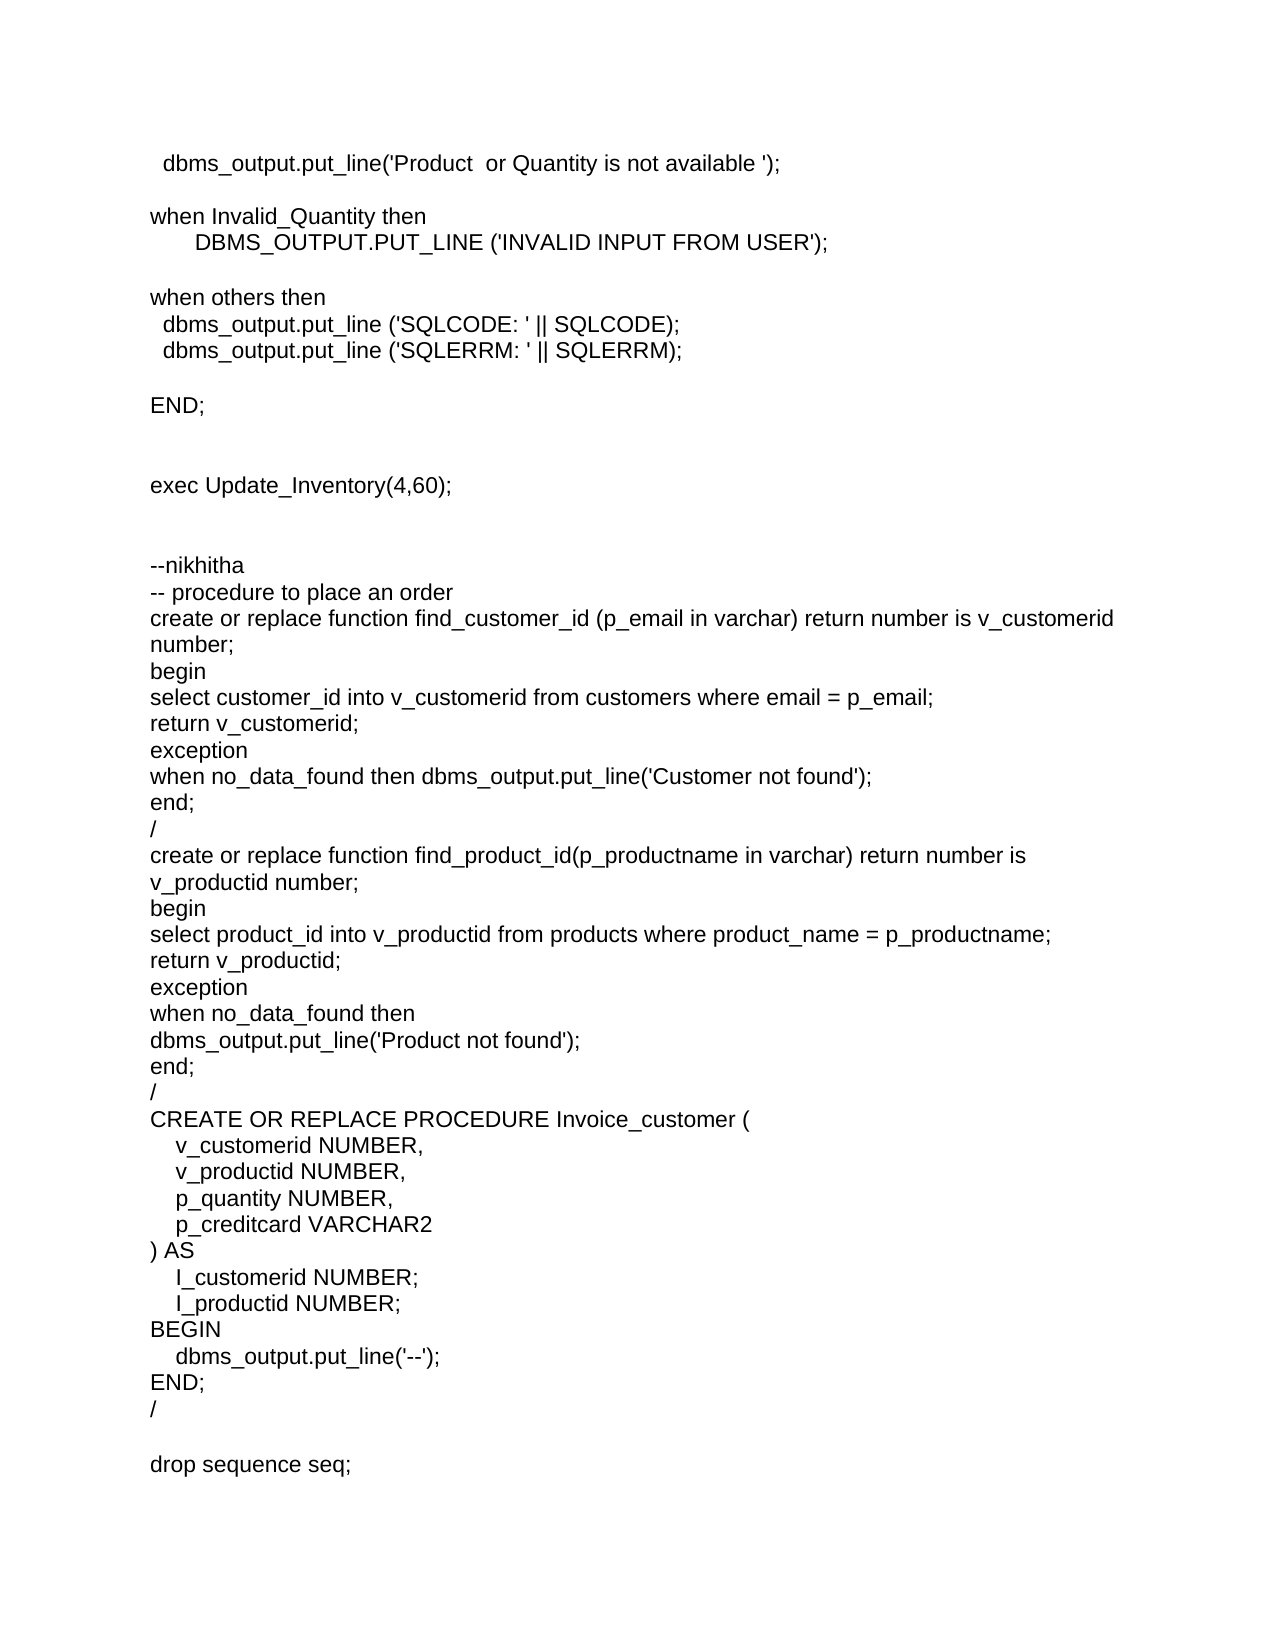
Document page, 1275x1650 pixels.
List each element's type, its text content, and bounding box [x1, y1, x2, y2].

text dbms_output.put_line ('SQLERRM: ' || SQLERRM); [150, 337, 1125, 363]
text / [150, 1079, 1125, 1106]
text dbms_output.put_line('Product or Quantity is not available '); [150, 150, 1125, 176]
text end; [150, 1053, 1125, 1079]
text -- procedure to place an order [150, 578, 1125, 605]
text create or replace function find_product_id(p_productname in varchar) return number is v_productid number; [150, 842, 1125, 895]
text dbms_output.put_line('Product not found'); [150, 1027, 1125, 1053]
text exception [150, 974, 1125, 1000]
text p_quantity NUMBER, [150, 1185, 1125, 1211]
text ) AS [150, 1237, 1125, 1264]
text return v_customerid; [150, 710, 1125, 737]
text begin [150, 658, 1125, 684]
text CREATE OR REPLACE PROCEDURE Invoice_customer ( [150, 1106, 1125, 1132]
text dbms_output.put_line('--'); [150, 1343, 1125, 1369]
text I_customerid NUMBER; [150, 1264, 1125, 1290]
text when Invalid_Quantity then [150, 203, 1125, 229]
text END; [150, 1369, 1125, 1396]
text return v_productid; [150, 947, 1125, 974]
text when no_data_found then [150, 1000, 1125, 1027]
text BEGIN [150, 1316, 1125, 1343]
text dbms_output.put_line ('SQLCODE: ' || SQLCODE); [150, 311, 1125, 337]
text create or replace function find_customer_id (p_email in varchar) return number is v_customerid number; [150, 605, 1125, 658]
text p_creditcard VARCHAR2 [150, 1211, 1125, 1237]
text drop sequence seq; [150, 1451, 1125, 1477]
text v_productid NUMBER, [150, 1158, 1125, 1185]
text / [150, 1396, 1125, 1422]
text begin [150, 895, 1125, 921]
text I_productid NUMBER; [150, 1290, 1125, 1316]
text exception [150, 737, 1125, 763]
text select product_id into v_productid from products where product_name = p_productname; [150, 921, 1125, 947]
text DBMS_OUTPUT.PUT_LINE ('INVALID INPUT FROM USER'); [150, 229, 1125, 255]
text select customer_id into v_customerid from customers where email = p_email; [150, 684, 1125, 710]
text / [150, 816, 1125, 842]
text when no_data_found then dbms_output.put_line('Customer not found'); [150, 763, 1125, 789]
text exec Update_Inventory(4,60); [150, 472, 1125, 498]
text END; [150, 392, 1125, 418]
text end; [150, 789, 1125, 816]
text when others then [150, 284, 1125, 311]
text --nikhitha [150, 552, 1125, 578]
text v_customerid NUMBER, [150, 1132, 1125, 1158]
